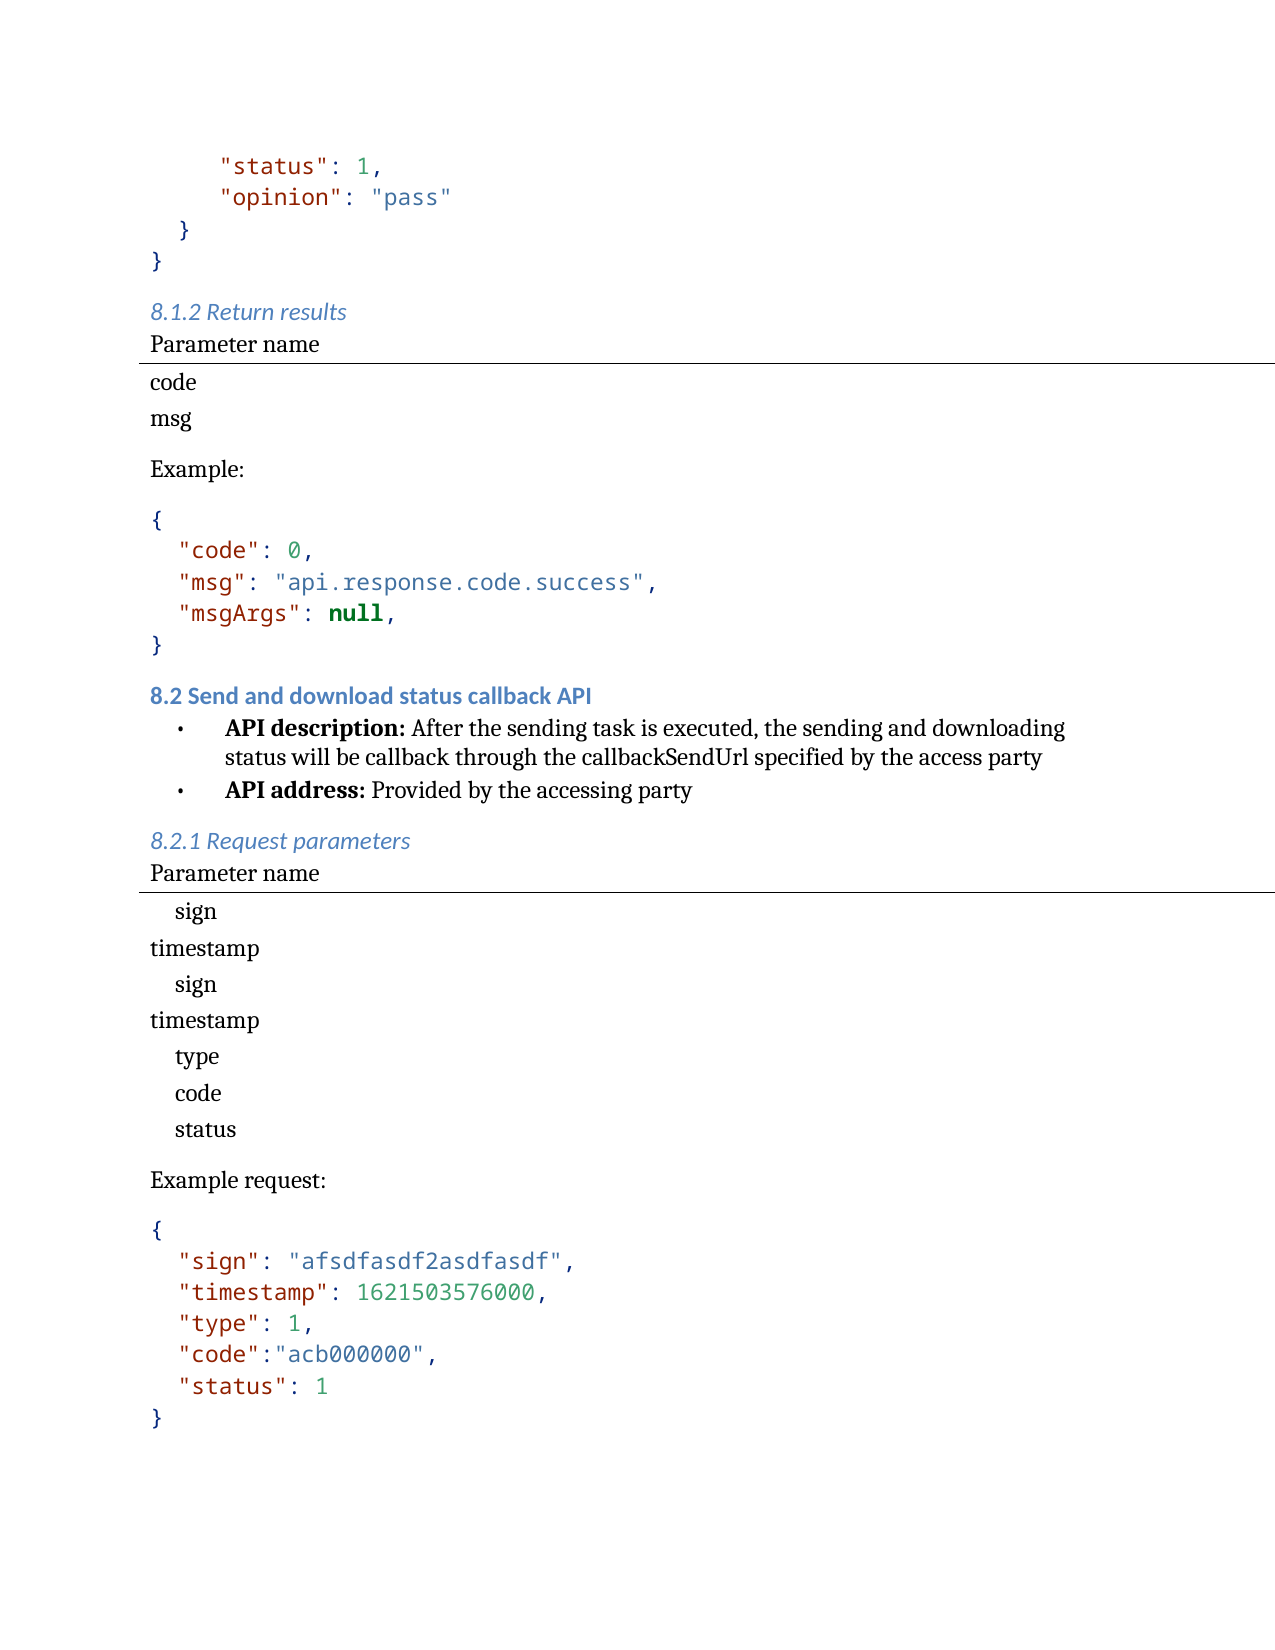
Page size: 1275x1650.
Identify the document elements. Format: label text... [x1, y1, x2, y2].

table_header Parameter name [139, 856, 1275, 892]
text { "sign": "afsdfasdf2asdfasdf", "timestamp": 1621503576000, "type": 1, "code":"acb000000", "status": 1 } [150, 1213, 1125, 1432]
table_cell timestamp [139, 1002, 1275, 1038]
subtitle 8.1.2 Return results [150, 296, 1125, 326]
table_cell code [139, 364, 1275, 400]
table_cell type [139, 1039, 1275, 1075]
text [150, 150, 1125, 275]
table_cell timestamp [139, 930, 1275, 966]
table_cell msg [139, 400, 1275, 437]
text Example: [150, 455, 1125, 484]
subtitle 8.2 Send and download status callback API [150, 680, 1125, 711]
list API description: After the sending task is executed, the sending and downloading status will be callback through the callbackSendUrl specified by the access party [175, 714, 1125, 772]
list API address: Provided by the accessing party [175, 776, 1125, 804]
text { "code": 0, "msg": "api.response.code.success", "msgArgs": null, } [150, 503, 1125, 659]
table_cell sign [139, 893, 1275, 930]
subtitle 8.2.1 Request parameters [150, 825, 1125, 856]
table_cell status [139, 1111, 1275, 1147]
table_cell code [139, 1075, 1275, 1111]
table_header Parameter name [139, 326, 1275, 363]
text Example request: [150, 1166, 1125, 1195]
table_cell sign [139, 966, 1275, 1002]
